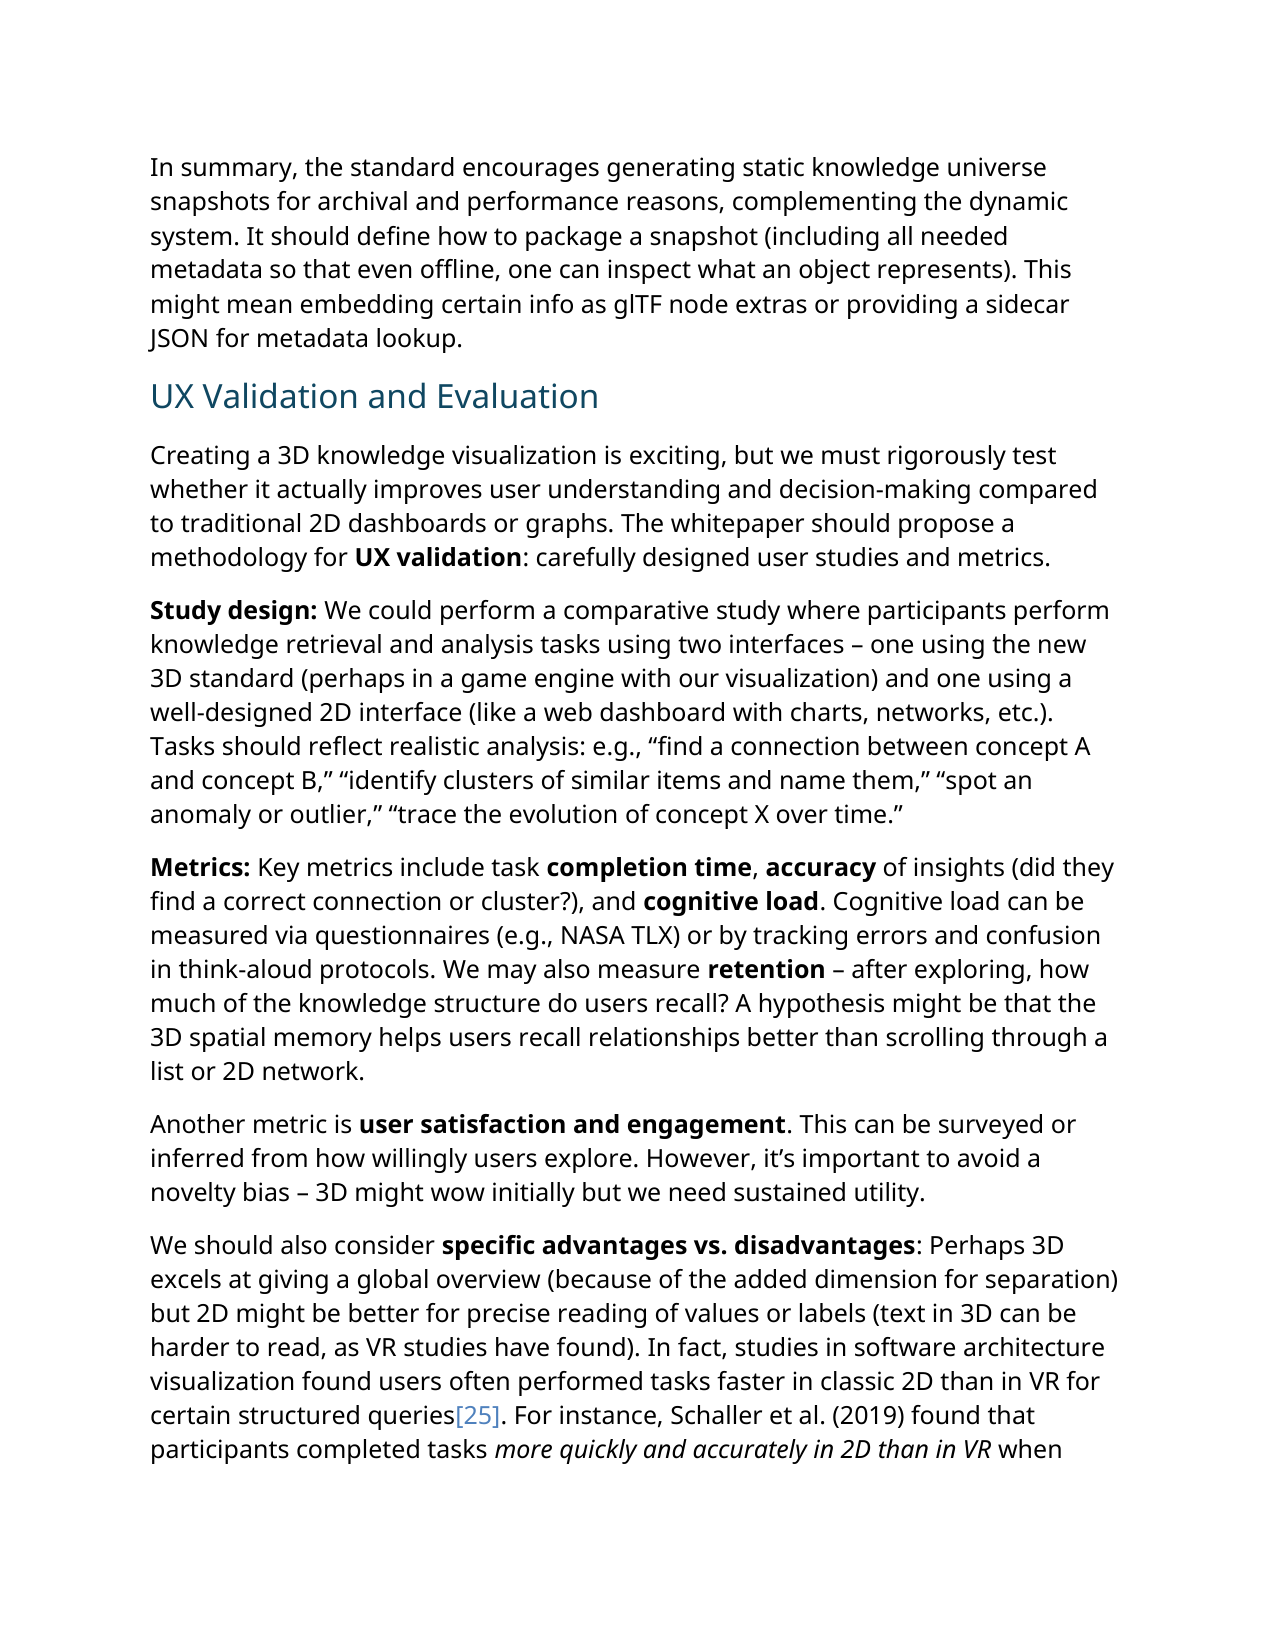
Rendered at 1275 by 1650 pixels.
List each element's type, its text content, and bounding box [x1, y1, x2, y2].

text Creating a 3D knowledge visualization is exciting, but we must rigorously test whether it actually improves user understanding and decision-making compared to traditional 2D dashboards or graphs. The whitepaper should propose a methodology for UX validation: carefully designed user studies and metrics. [150, 437, 1125, 573]
subtitle UX Validation and Evaluation [150, 373, 1125, 418]
text Metrics: Key metrics include task completion time, accuracy of insights (did they find a correct connection or cluster?), and cognitive load. Cognitive load can be measured via questionnaires (e.g., NASA TLX) or by tracking errors and confusion in think-aloud protocols. We may also measure retention – after exploring, how much of the knowledge structure do users recall? A hypothesis might be that the 3D spatial memory helps users recall relationships better than scrolling through a list or 2D network. [150, 849, 1125, 1088]
text In summary, the standard encourages generating static knowledge universe snapshots for archival and performance reasons, complementing the dynamic system. It should define how to package a snapshot (including all needed metadata so that even offline, one can inspect what an object represents). This might mean embedding certain info as glTF node extras or providing a sidecar JSON for metadata lookup. [150, 150, 1125, 354]
text Another metric is user satisfaction and engagement. This can be surveyed or inferred from how willingly users explore. However, it’s important to avoid a novelty bias – 3D might wow initially but we need sustained utility. [150, 1107, 1125, 1209]
text Study design: We could perform a comparative study where participants perform knowledge retrieval and analysis tasks using two interfaces – one using the new 3D standard (perhaps in a game engine with our visualization) and one using a well-designed 2D interface (like a web dashboard with charts, networks, etc.). Tasks should reflect realistic analysis: e.g., “find a connection between concept A and concept B,” “identify clusters of similar items and name them,” “spot an anomaly or outlier,” “trace the evolution of concept X over time.” [150, 592, 1125, 831]
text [150, 1228, 1125, 1466]
